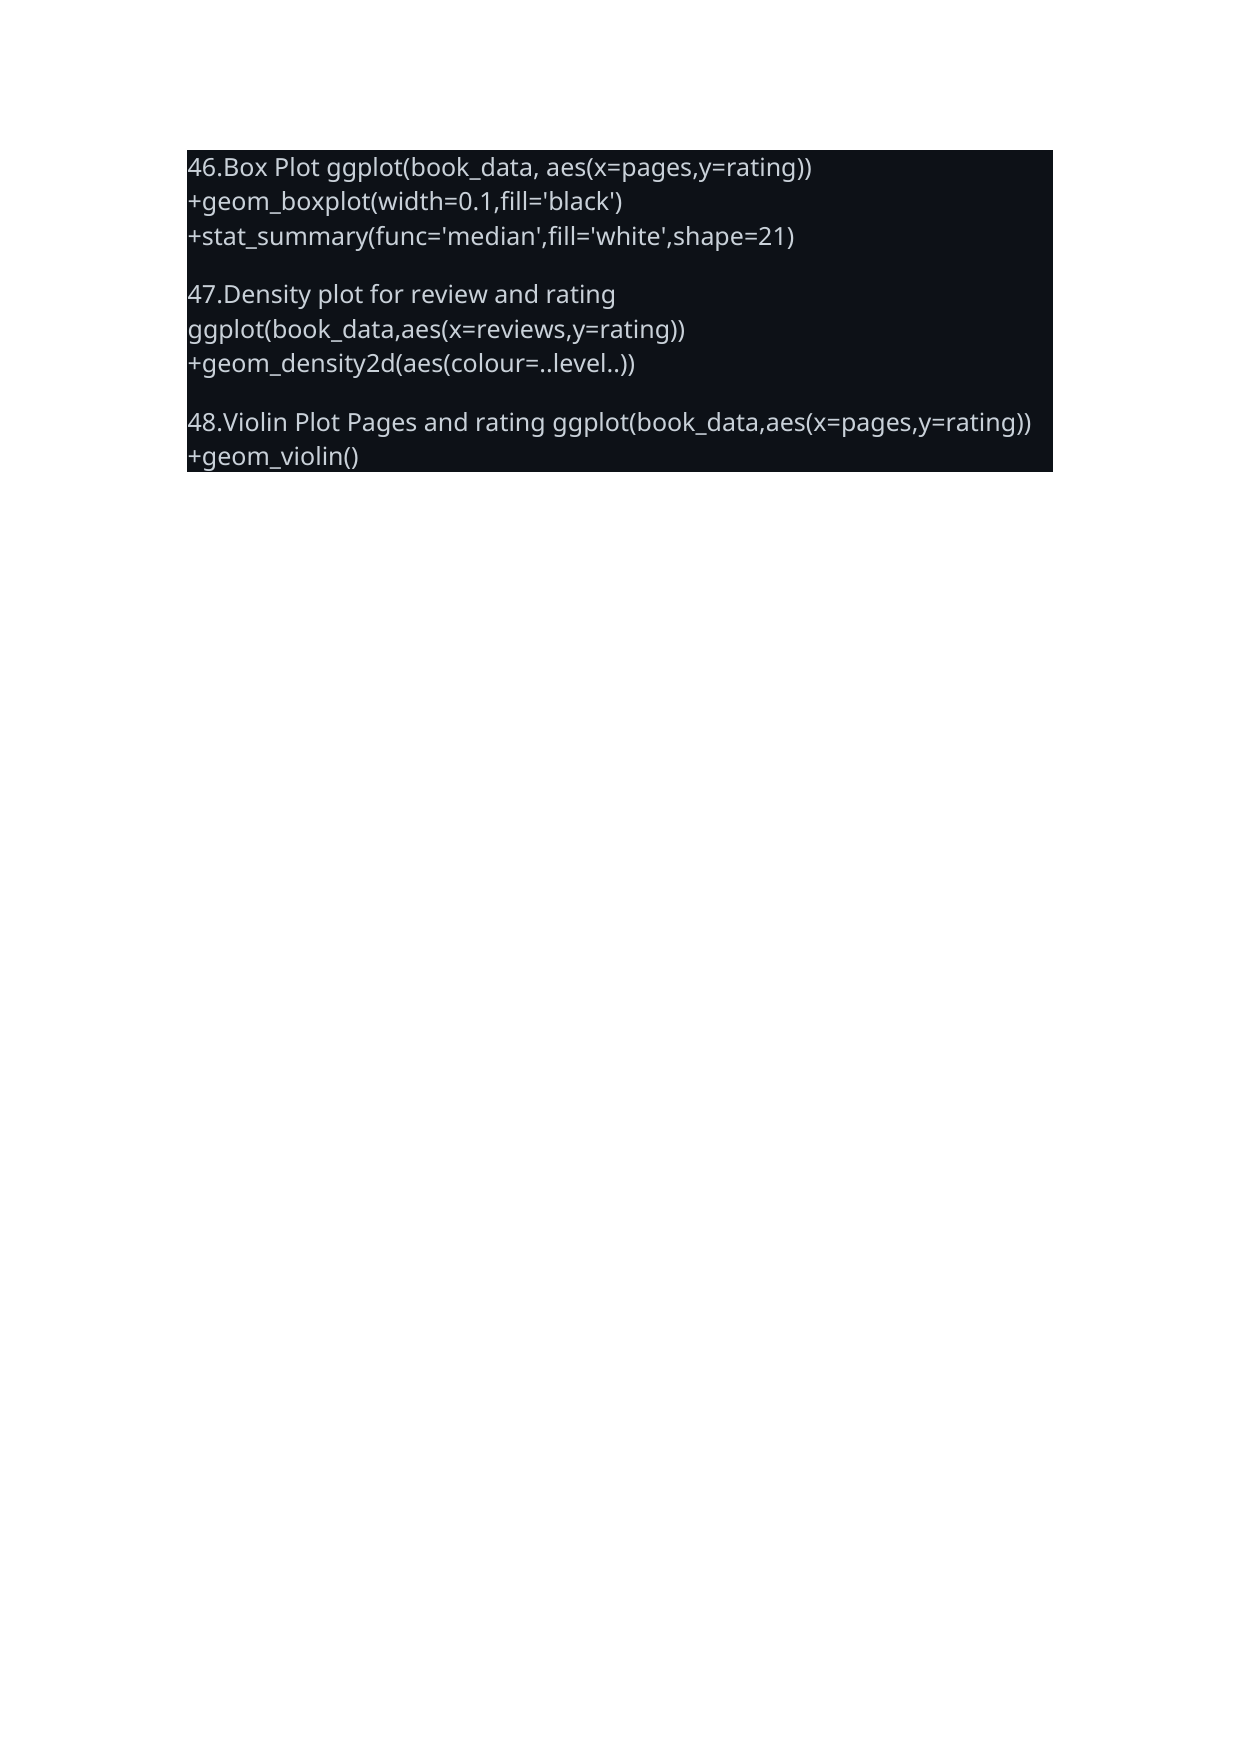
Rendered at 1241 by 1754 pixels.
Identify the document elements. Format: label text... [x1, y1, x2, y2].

text 48.Violin Plot Pages and rating ggplot(book_data,aes(x=pages,y=rating))+geom_violin() [187, 404, 1053, 472]
text 47.Density plot for review and rating ggplot(book_data,aes(x=reviews,y=rating))+geom_density2d(aes(colour=..level..)) [616, 277, 1053, 379]
text 46.Box Plot ggplot(book_data, aes(x=pages,y=rating))+geom_boxplot(width=0.1,fill='black')+stat_summary(func='median',fill='white',shape=21) [623, 150, 1053, 252]
